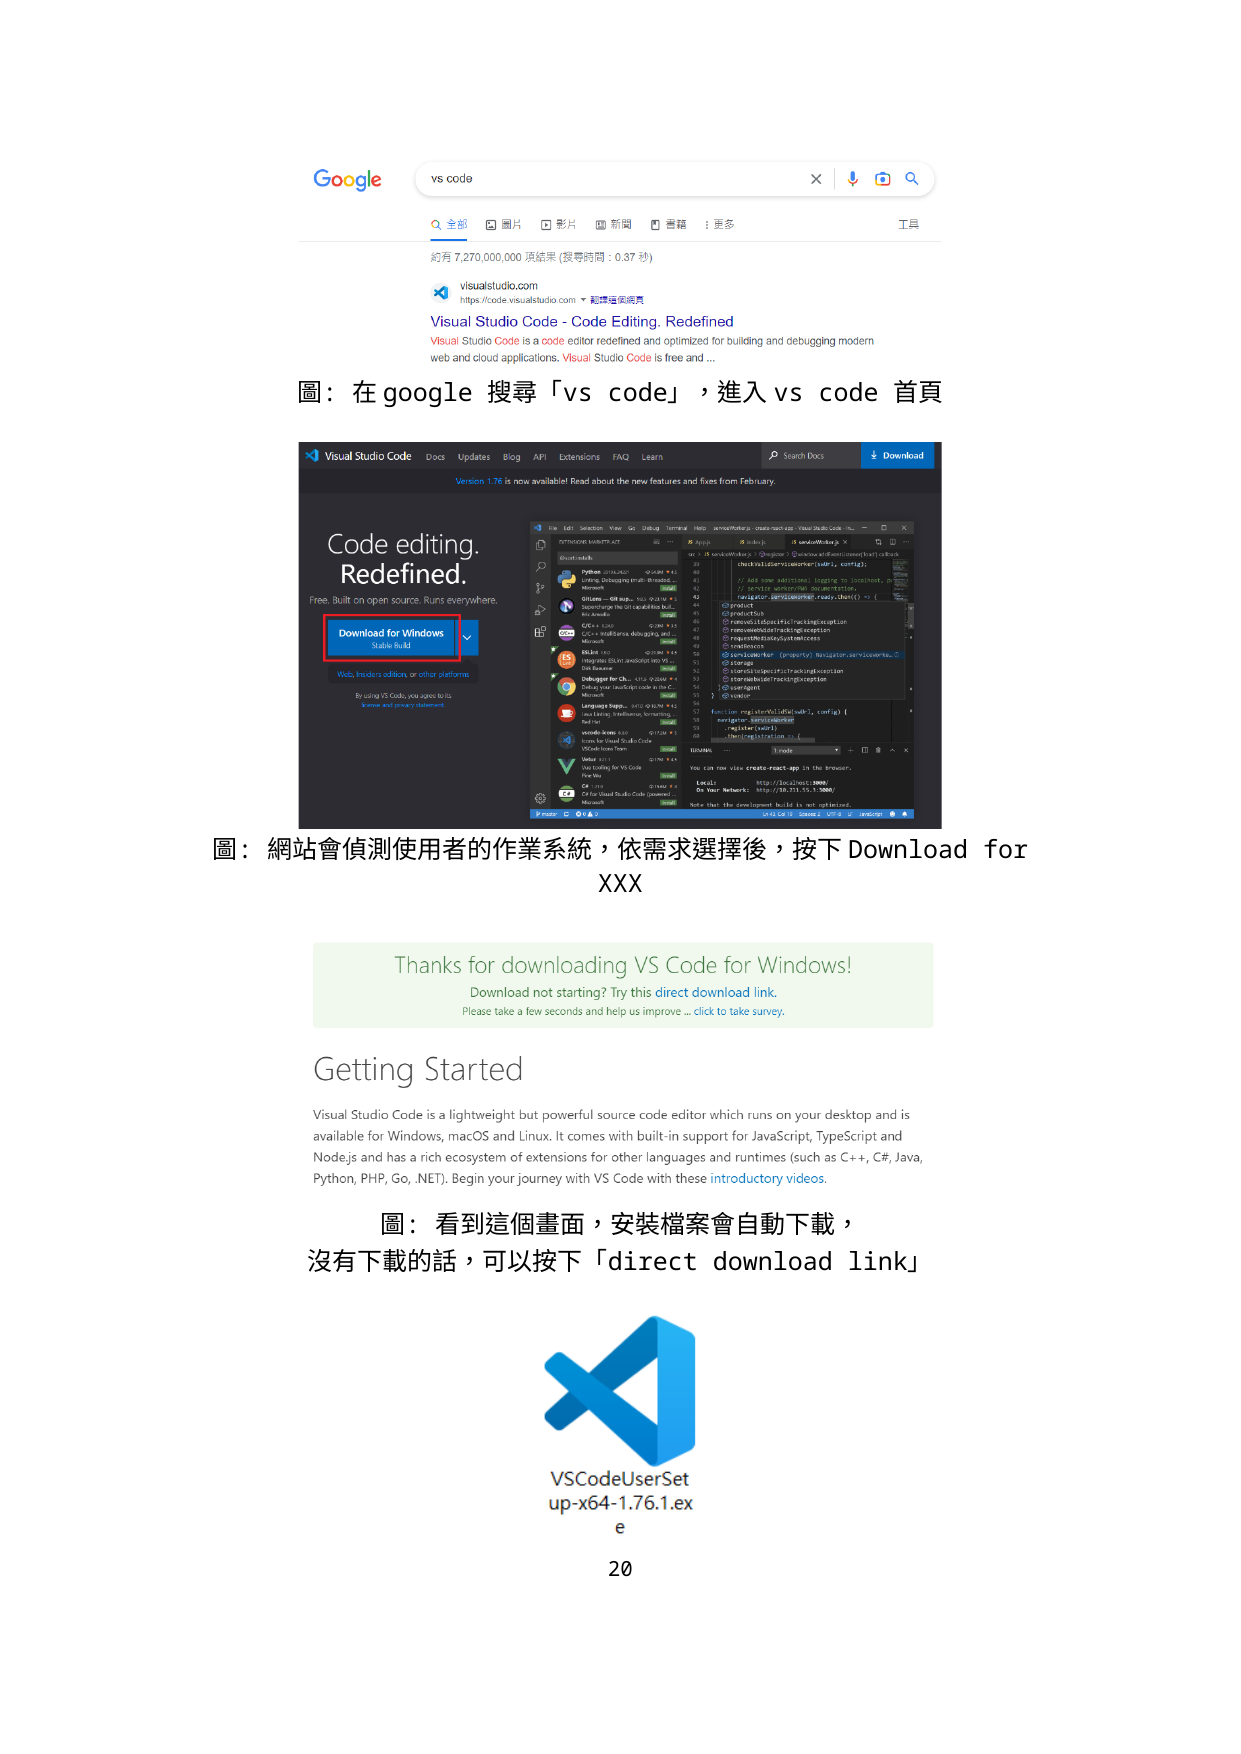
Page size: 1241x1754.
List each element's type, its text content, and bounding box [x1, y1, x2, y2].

text 圖: 在 google 搜尋「vs code」，進入 vs code 首頁 [187, 372, 1053, 408]
text 沒有下載的話，可以按下「direct download link」 [187, 1241, 1053, 1277]
picture [299, 933, 941, 1205]
text 圖: 看到這個畫面，安裝檔案會自動下載， [187, 1205, 1053, 1241]
picture [531, 1311, 709, 1541]
picture [298, 150, 942, 372]
text 圖: 網站會偵測使用者的作業系統，依需求選擇後，按下 Download for XXX [187, 829, 1053, 899]
picture [298, 442, 942, 829]
